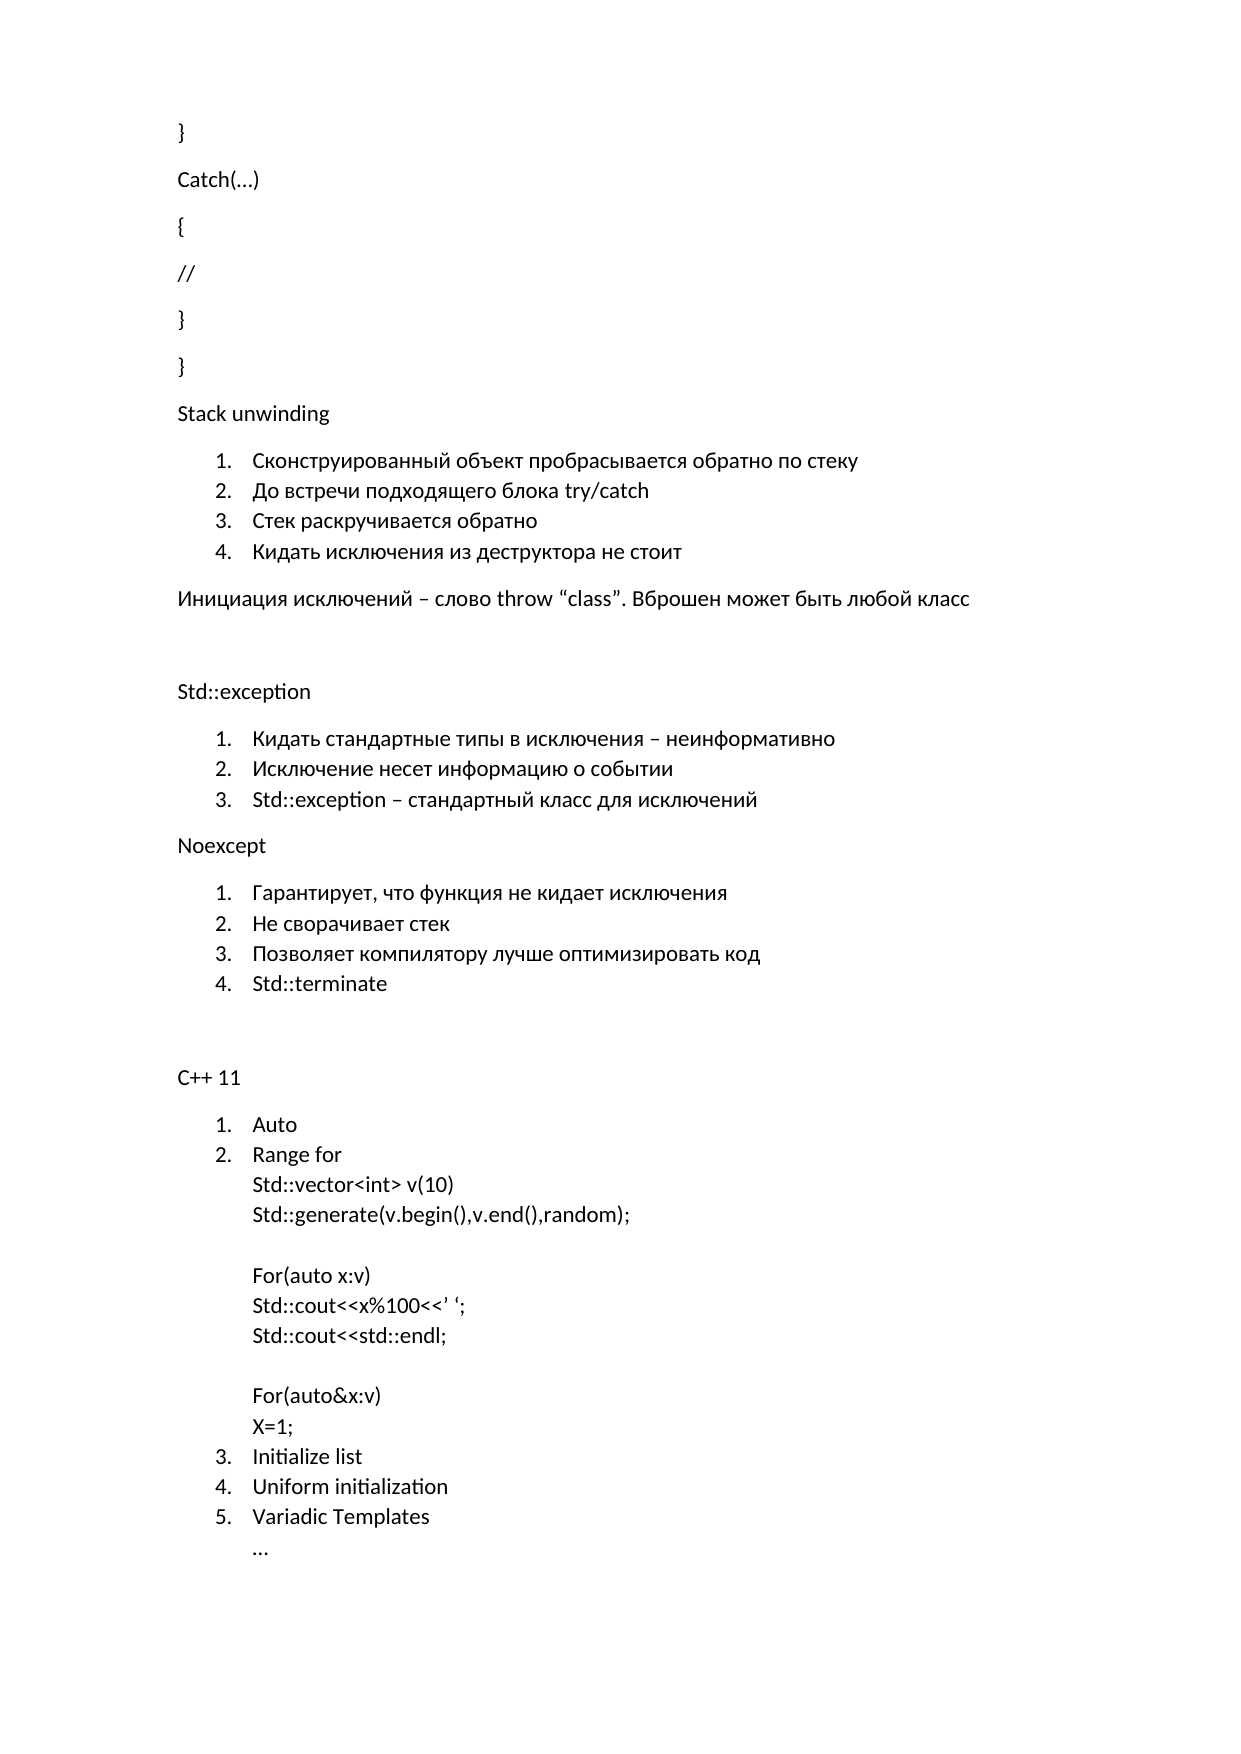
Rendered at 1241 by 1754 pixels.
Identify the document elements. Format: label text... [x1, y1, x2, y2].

list Сконструированный объект пробрасывается обратно по стеку [215, 446, 1152, 474]
list X=1; [252, 1412, 1152, 1440]
list Std::terminate [215, 969, 1152, 997]
list Кидать стандартные типы в исключения – неинформативно [215, 724, 1152, 752]
list Variadic Templates [215, 1502, 1152, 1531]
list Исключение несет информацию о событии [215, 754, 1152, 783]
list Std::vector<int> v(10) [252, 1170, 1152, 1198]
list For(auto&x:v) [252, 1382, 1152, 1410]
list Не сворачивает стек [215, 909, 1152, 937]
text Noexcept [177, 832, 1152, 860]
text // [177, 259, 1152, 287]
list Гарантирует, что функция не кидает исключения [215, 878, 1152, 907]
text C++ 11 [177, 1063, 1152, 1091]
list Range for [215, 1140, 1152, 1168]
list Std::exception – стандартный класс для исключений [215, 785, 1152, 813]
list Auto [215, 1110, 1152, 1138]
text Catch(…) [177, 165, 1152, 193]
list Стек раскручивается обратно [215, 507, 1152, 535]
list До встречи подходящего блока try/catch [215, 476, 1152, 504]
list For(auto x:v) [252, 1261, 1152, 1289]
text { [177, 212, 1152, 240]
list Uniform initialization [215, 1472, 1152, 1500]
text } [177, 118, 1152, 146]
list Кидать исключения из деструктора не стоит [215, 537, 1152, 565]
list Std::generate(v.begin(),v.end(),random); [252, 1200, 1152, 1228]
text } [177, 352, 1152, 381]
list Initialize list [215, 1442, 1152, 1470]
list Std::cout<<std::endl; [252, 1321, 1152, 1349]
list Std::cout<<x%100<<’ ‘; [252, 1291, 1152, 1319]
text } [177, 306, 1152, 334]
list Позволяет компилятору лучше оптимизировать код [215, 939, 1152, 967]
text Инициация исключений – слово throw “class”. Вброшен может быть любой класс [177, 584, 1152, 612]
text Stack unwinding [177, 399, 1152, 427]
list … [252, 1533, 1152, 1561]
text Std::exception [177, 677, 1152, 706]
